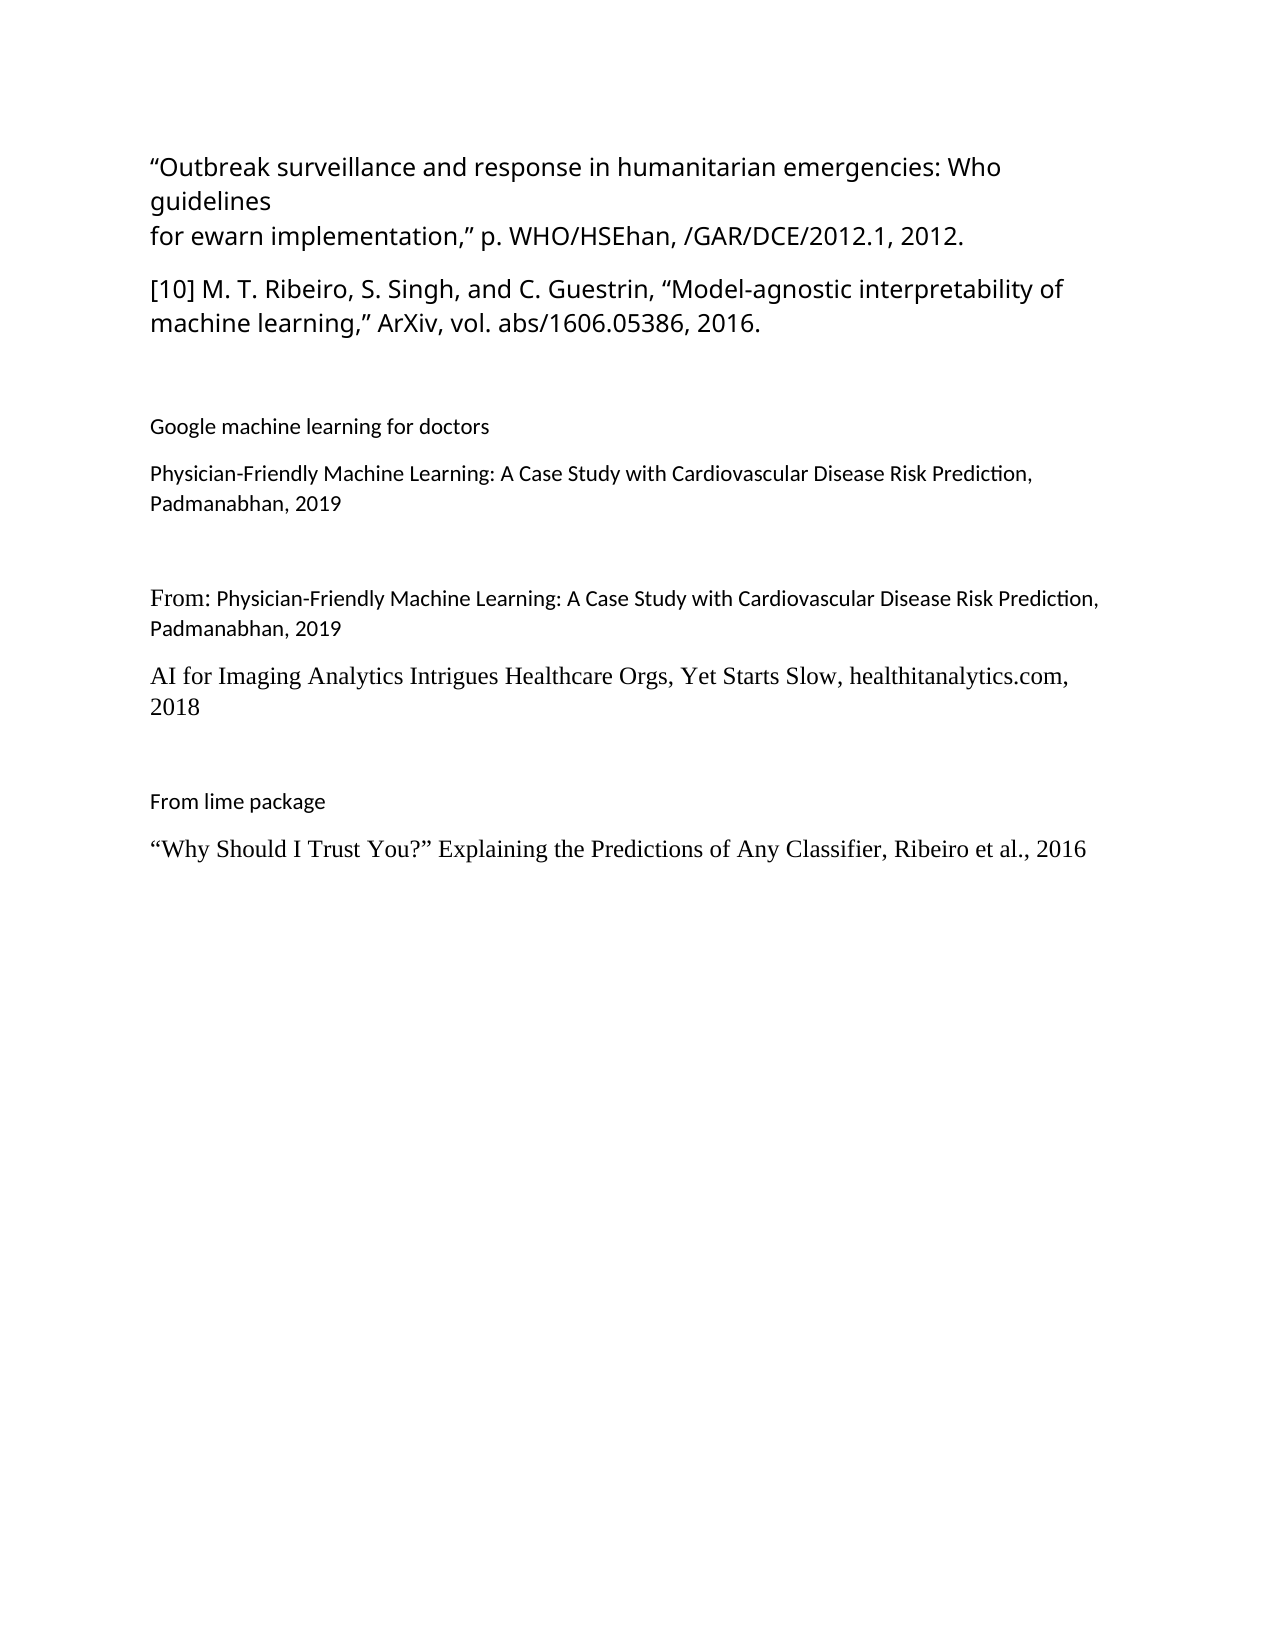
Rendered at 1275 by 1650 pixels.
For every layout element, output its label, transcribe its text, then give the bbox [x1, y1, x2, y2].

text “Outbreak surveillance and response in humanitarian emergencies: Who guidelines [150, 150, 1125, 218]
text [10] M. T. Ribeiro, S. Singh, and C. Guestrin, “Model-agnostic interpretability of [150, 272, 1125, 306]
text From: Physician-Friendly Machine Learning: A Case Study with Cardiovascular Disease Risk Prediction, Padmanabhan, 2019 [150, 583, 1125, 643]
text “Why Should I Trust You?” Explaining the Predictions of Any Classifier, Ribeiro et al., 2016 [150, 834, 1125, 863]
text Google machine learning for doctors [150, 412, 1125, 441]
text Physician-Friendly Machine Learning: A Case Study with Cardiovascular Disease Risk Prediction, Padmanabhan, 2019 [150, 459, 1125, 518]
text for ewarn implementation,” p. WHO/HSEhan, /GAR/DCE/2012.1, 2012. [150, 218, 1125, 252]
text machine learning,” ArXiv, vol. abs/1606.05386, 2016. [150, 306, 1125, 340]
text AI for Imaging Analytics Intrigues Healthcare Orgs, Yet Starts Slow, healthitanalytics.com, 2018 [150, 661, 1125, 721]
text From lime package [150, 787, 1125, 815]
